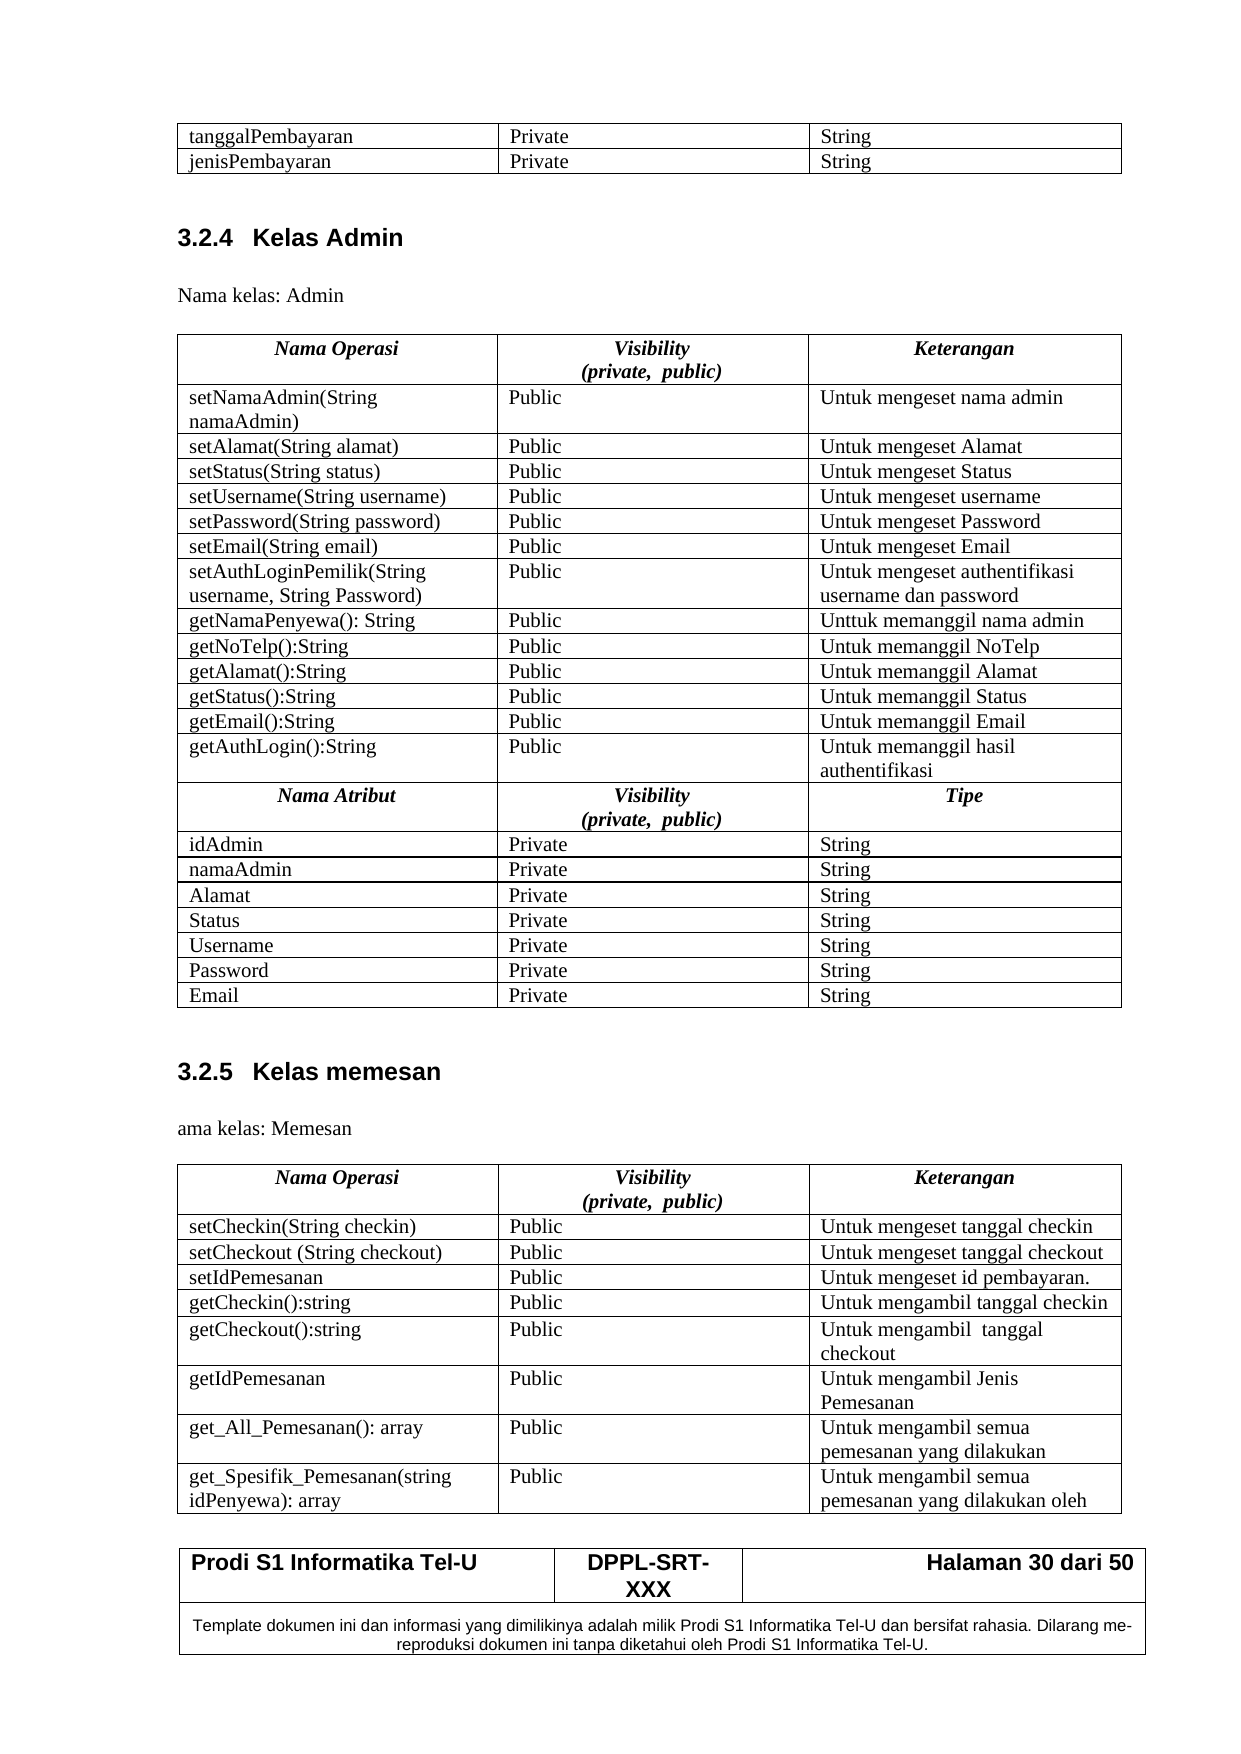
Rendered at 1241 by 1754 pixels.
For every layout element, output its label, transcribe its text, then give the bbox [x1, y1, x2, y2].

table_cell Untuk mengambil Jenis Pemesanan [810, 1366, 1121, 1414]
table_cell setAlamat(String alamat) [178, 434, 497, 458]
table_cell Public [498, 509, 808, 533]
table_cell Public [499, 1366, 809, 1414]
table_cell Password [178, 958, 497, 982]
table_cell Nama Atribut [178, 783, 497, 831]
table_cell getCheckin():string [178, 1290, 498, 1316]
table_cell getEmail():String [178, 709, 497, 733]
table_cell setCheckout (String checkout) [178, 1240, 498, 1264]
table_cell Public [499, 1265, 809, 1289]
table_header Keterangan [809, 335, 1121, 383]
table_cell Public [498, 684, 808, 708]
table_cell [810, 1464, 1121, 1512]
table_cell Public [498, 709, 808, 733]
table_cell getIdPemesanan [178, 1366, 498, 1414]
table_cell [178, 1464, 498, 1512]
table_cell setEmail(String email) [178, 534, 497, 558]
table_cell Private [498, 832, 808, 856]
table_header Nama Operasi [178, 1165, 498, 1213]
table_cell Public [499, 1215, 809, 1238]
table_cell Private [498, 858, 808, 881]
table_cell Status [178, 908, 497, 932]
table_cell Username [178, 933, 497, 957]
table_cell Public [499, 1240, 809, 1264]
table_cell Unttuk memanggil nama admin [809, 609, 1121, 632]
table_cell Untuk mengeset Alamat [809, 434, 1121, 458]
table_cell getCheckout():string [178, 1317, 498, 1365]
table_cell String [809, 832, 1121, 856]
table_cell Untuk memanggil NoTelp [809, 634, 1121, 658]
table_cell Untuk mengeset nama admin [809, 385, 1121, 433]
table_cell Public [498, 385, 808, 433]
table_cell Public [498, 634, 808, 658]
table_cell setNamaAdmin(String namaAdmin) [178, 385, 497, 433]
table_cell Alamat [178, 883, 497, 907]
table_cell Public [498, 434, 808, 458]
table_cell setStatus(String status) [178, 459, 497, 483]
table_cell get_All_Pemesanan(): array [178, 1415, 498, 1463]
table_cell Untuk memanggil hasil authentifikasi [809, 734, 1121, 782]
table_cell Untuk memanggil Status [809, 684, 1121, 708]
table_cell Public [499, 1290, 809, 1316]
table_cell Email [178, 983, 497, 1007]
table_cell Untuk mengeset username [809, 484, 1121, 508]
table_cell Untuk memanggil Alamat [809, 659, 1121, 683]
table_cell Untuk mengeset authentifikasi username dan password [809, 559, 1121, 607]
table_cell Untuk mengeset Password [809, 509, 1121, 533]
table_cell Public [499, 1317, 809, 1365]
table_cell setAuthLoginPemilik(String username, String Password) [178, 559, 497, 607]
table_cell setIdPemesanan [178, 1265, 498, 1289]
table_cell setPassword(String password) [178, 509, 497, 533]
table_cell Public [498, 484, 808, 508]
table_header Keterangan [810, 1165, 1121, 1213]
text ama kelas: Memesan [177, 1116, 1122, 1140]
subtitle Kelas Admin [177, 223, 1122, 252]
table_cell Public [498, 609, 808, 632]
table_cell String [809, 958, 1121, 982]
table_cell getNoTelp():String [178, 634, 497, 658]
table_cell String [810, 149, 1121, 173]
table_cell idAdmin [178, 832, 497, 856]
table_header Nama Operasi [178, 335, 497, 383]
table_cell Untuk mengeset id pembayaran. [810, 1265, 1121, 1289]
table_cell String [809, 908, 1121, 932]
table_cell Untuk mengeset Email [809, 534, 1121, 558]
table_cell Visibility (private, public) [498, 783, 808, 831]
table_cell String [809, 883, 1121, 907]
table_cell namaAdmin [178, 858, 497, 881]
table_cell Public [499, 1415, 809, 1463]
table_cell Private [498, 958, 808, 982]
table_cell Public [498, 534, 808, 558]
table_cell Private [498, 933, 808, 957]
table_header Visibility (private, public) [498, 335, 808, 383]
table_cell getAlamat():String [178, 659, 497, 683]
table_cell Public [498, 734, 808, 782]
table_cell Public [499, 1464, 809, 1512]
table_cell Private [499, 149, 809, 173]
table_header Visibility (private, public) [499, 1165, 809, 1213]
table_cell String [809, 933, 1121, 957]
table_cell tanggalPembayaran [178, 124, 498, 148]
table_cell Untuk memanggil Email [809, 709, 1121, 733]
table_cell Untuk mengambil tanggal checkout [810, 1317, 1121, 1365]
table_cell Public [498, 659, 808, 683]
table_cell String [810, 124, 1121, 148]
table_cell Untuk mengambil tanggal checkin [810, 1290, 1121, 1316]
table_cell getStatus():String [178, 684, 497, 708]
subtitle Kelas memesan [177, 1057, 1122, 1086]
table_cell String [809, 858, 1121, 881]
table_cell Private [498, 883, 808, 907]
table_cell Public [498, 459, 808, 483]
table_cell Tipe [809, 783, 1121, 831]
table_cell getAuthLogin():String [178, 734, 497, 782]
table_cell Untuk mengeset tanggal checkin [810, 1215, 1121, 1238]
table_cell String [809, 983, 1121, 1007]
table_cell jenisPembayaran [178, 149, 498, 173]
table_cell setCheckin(String checkin) [178, 1215, 498, 1238]
table_cell Private [499, 124, 809, 148]
table_cell setUsername(String username) [178, 484, 497, 508]
table_cell Public [498, 559, 808, 607]
text Nama kelas: Admin [177, 282, 1122, 307]
table_cell getNamaPenyewa(): String [178, 609, 497, 632]
table_cell Untuk mengambil semua pemesanan yang dilakukan [810, 1415, 1121, 1463]
table_cell Private [498, 908, 808, 932]
table_cell Untuk mengeset Status [809, 459, 1121, 483]
table_cell Private [498, 983, 808, 1007]
table_cell Untuk mengeset tanggal checkout [810, 1240, 1121, 1264]
